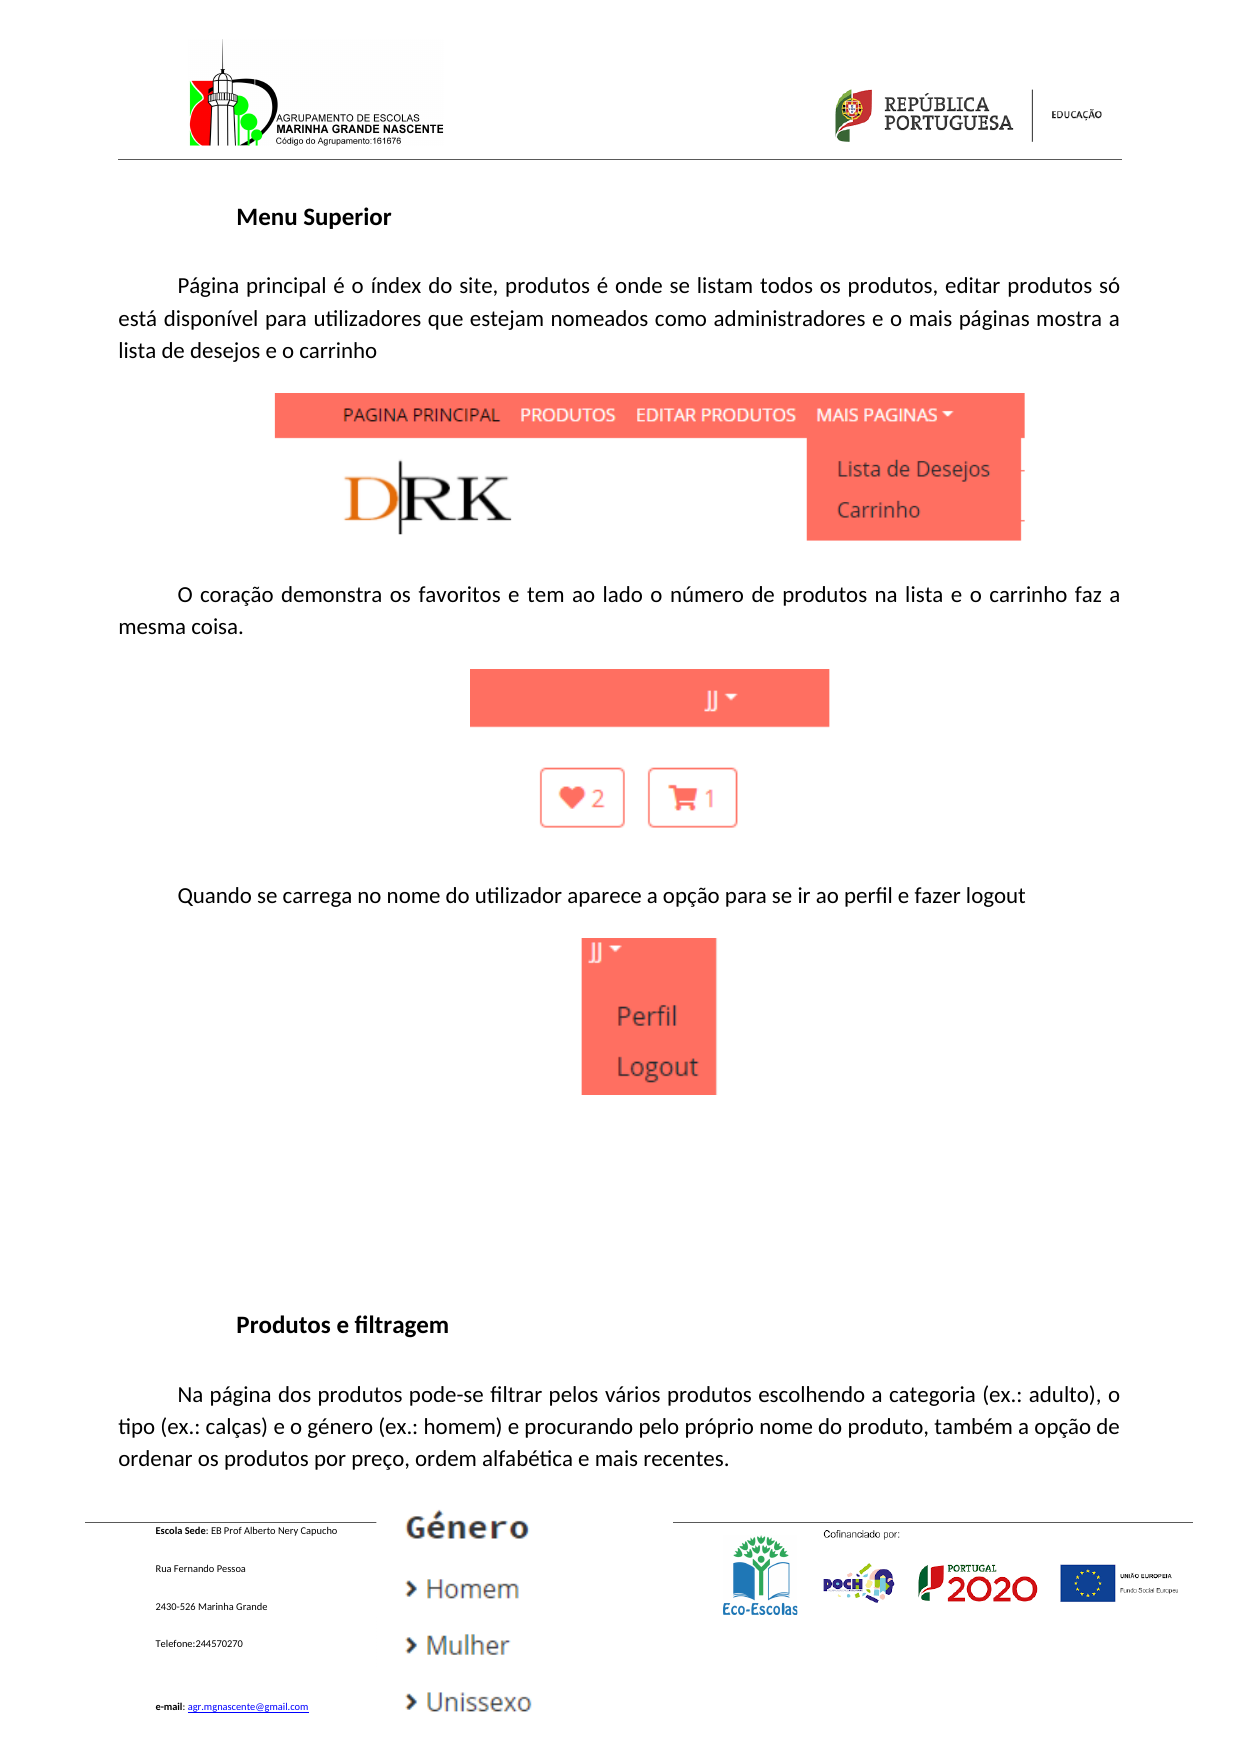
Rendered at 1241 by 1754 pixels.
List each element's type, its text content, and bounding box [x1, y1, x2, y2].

picture [723, 1535, 798, 1615]
picture [188, 39, 444, 146]
text Na página dos produtos pode-se filtrar pelos vários produtos escolhendo a categoria (ex.: adulto), o tipo (ex.: calças) e o género (ex.: homem) e procurando pelo próprio nome do produto, também a opção de ordenar os produtos por preço, ordem alfabética e mais recentes. [118, 1380, 1122, 1472]
text Quando se carrega no nome do utilizador aparece a opção para se ir ao perfil e fazer logout [118, 881, 1122, 909]
subtitle Menu Superior [177, 201, 1122, 231]
picture [829, 85, 1111, 147]
subtitle Produtos e filtragem [177, 1309, 1122, 1339]
text O coração demonstra os favoritos e tem ao lado o número de produtos na lista e o carrinho faz a mesma coisa. [118, 580, 1122, 640]
picture [581, 938, 718, 1095]
text Página principal é o índex do site, produtos é onde se listam todos os produtos, editar produtos só está disponível para utilizadores que estejam nomeados como administradores e o mais páginas mostra a lista de desejos e o carrinho [118, 271, 1122, 364]
picture [470, 669, 830, 853]
picture [376, 1490, 673, 1754]
picture [823, 1530, 1178, 1603]
picture [274, 393, 1025, 551]
